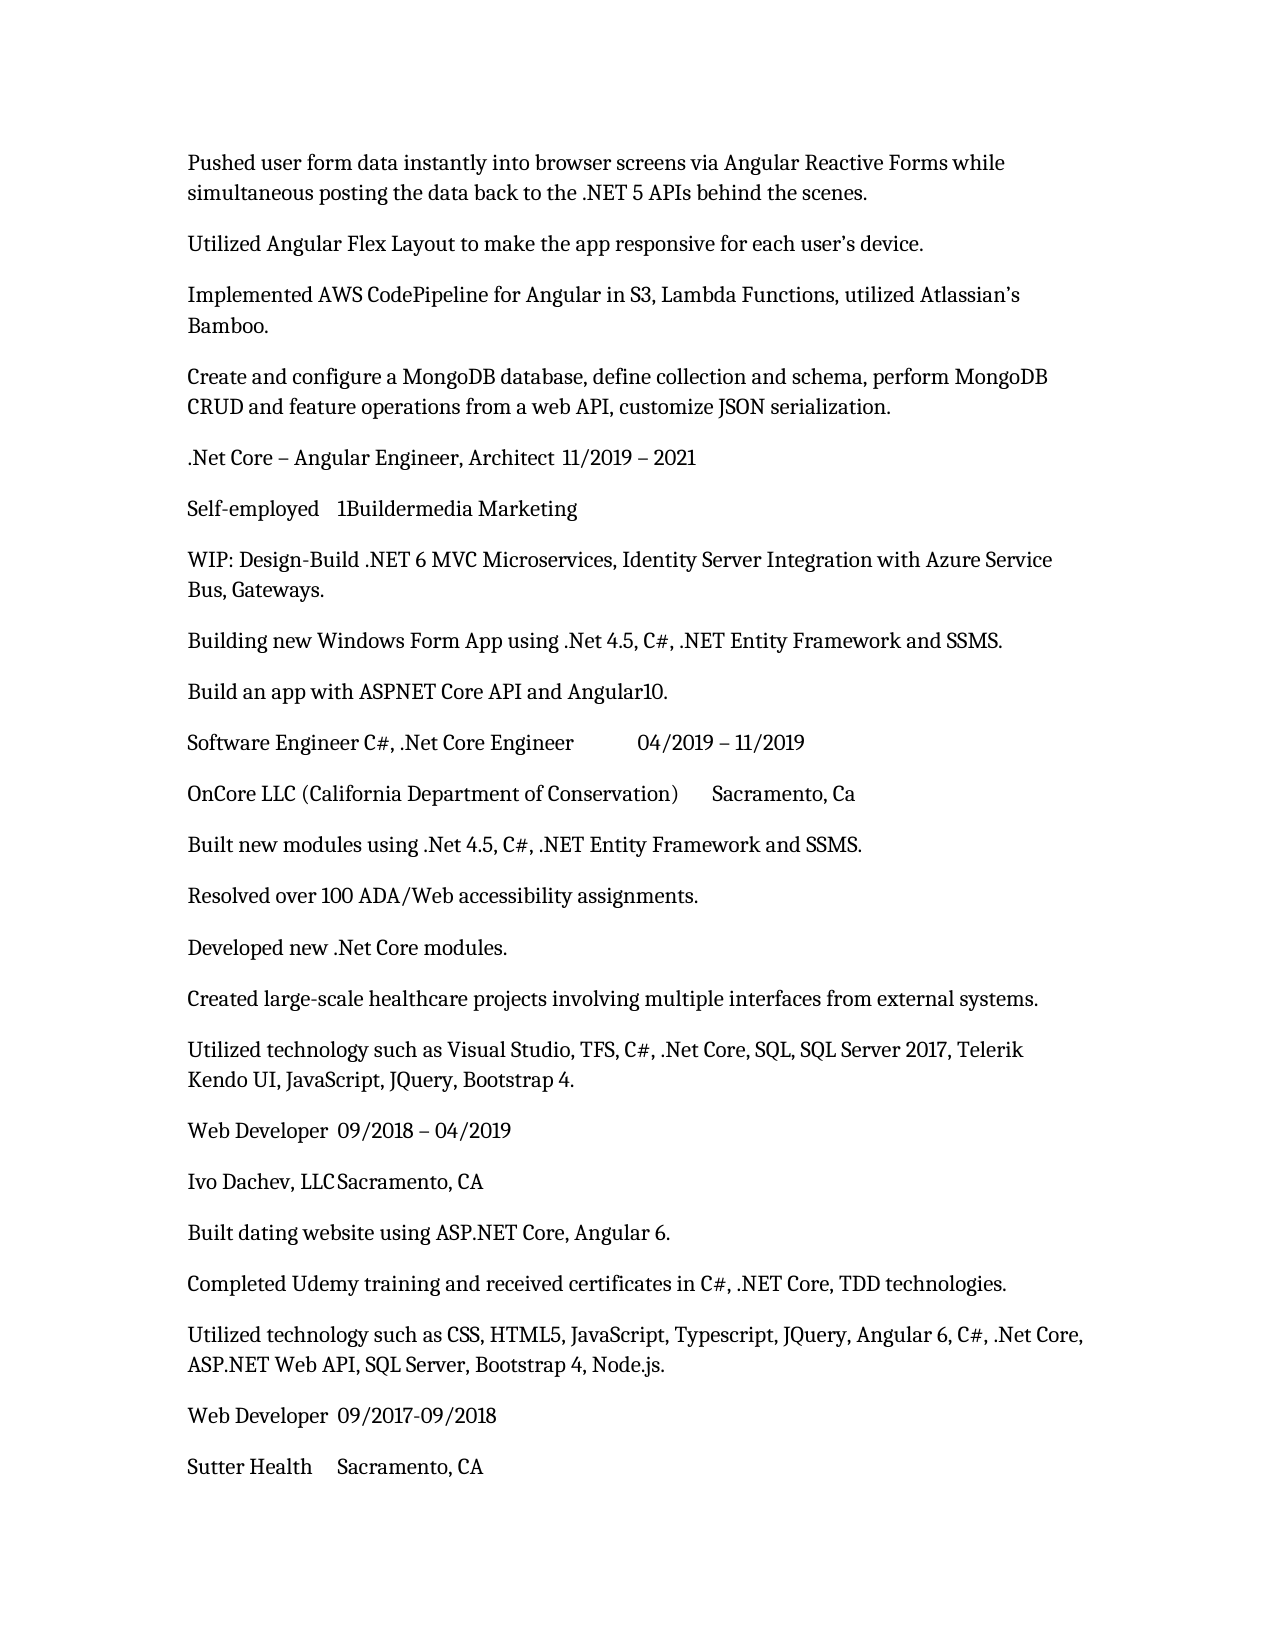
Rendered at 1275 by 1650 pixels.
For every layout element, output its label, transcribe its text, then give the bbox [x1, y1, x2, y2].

text WIP: Design-Build .NET 6 MVC Microservices, Identity Server Integration with Azure Service Bus, Gateways. [187, 547, 1087, 603]
text Created large-scale healthcare projects involving multiple interfaces from external systems. [187, 985, 1087, 1012]
text Utilized technology such as Visual Studio, TFS, C#, .Net Core, SQL, SQL Server 2017, Telerik Kendo UI, JavaScript, JQuery, Bootstrap 4. [187, 1036, 1087, 1093]
text Resolved over 100 ADA/Web accessibility assignments. [187, 883, 1087, 910]
text Completed Udemy training and received certificates in C#, .NET Core, TDD technologies. [187, 1271, 1087, 1297]
text Implemented AWS CodePipeline for Angular in S3, Lambda Functions, utilized Atlassian’s Bamboo. [187, 282, 1087, 339]
text Build an app with ASPNET Core API and Angular10. [187, 679, 1087, 706]
text Building new Windows Form App using .Net 4.5, C#, .NET Entity Framework and SSMS. [187, 628, 1087, 654]
text OnCore LLC (California Department of Conservation) Sacramento, Ca [187, 781, 1087, 808]
text Utilized technology such as CSS, HTML5, JavaScript, Typescript, JQuery, Angular 6, C#, .Net Core, ASP.NET Web API, SQL Server, Bootstrap 4, Node.js. [187, 1322, 1087, 1378]
text Self-employed 1Buildermedia Marketing [187, 496, 1087, 522]
text Ivo Dachev, LLC Sacramento, CA [187, 1169, 1087, 1195]
text Sutter Health Sacramento, CA [187, 1454, 1087, 1481]
text Pushed user form data instantly into browser screens via Angular Reactive Forms while simultaneous posting the data back to the .NET 5 APIs behind the scenes. [187, 150, 1087, 207]
text Built dating website using ASP.NET Core, Angular 6. [187, 1220, 1087, 1246]
text Software Engineer C#, .Net Core Engineer 04/2019 – 11/2019 [187, 730, 1087, 757]
text Web Developer 09/2018 – 04/2019 [187, 1118, 1087, 1144]
text Built new modules using .Net 4.5, C#, .NET Entity Framework and SSMS. [187, 832, 1087, 859]
text Utilized Angular Flex Layout to make the app responsive for each user’s device. [187, 231, 1087, 258]
text Developed new .Net Core modules. [187, 934, 1087, 961]
text .Net Core – Angular Engineer, Architect 11/2019 – 2021 [187, 445, 1087, 471]
text Create and configure a MongoDB database, define collection and schema, perform MongoDB CRUD and feature operations from a web API, customize JSON serialization. [187, 363, 1087, 420]
text Web Developer 09/2017-09/2018 [187, 1403, 1087, 1429]
